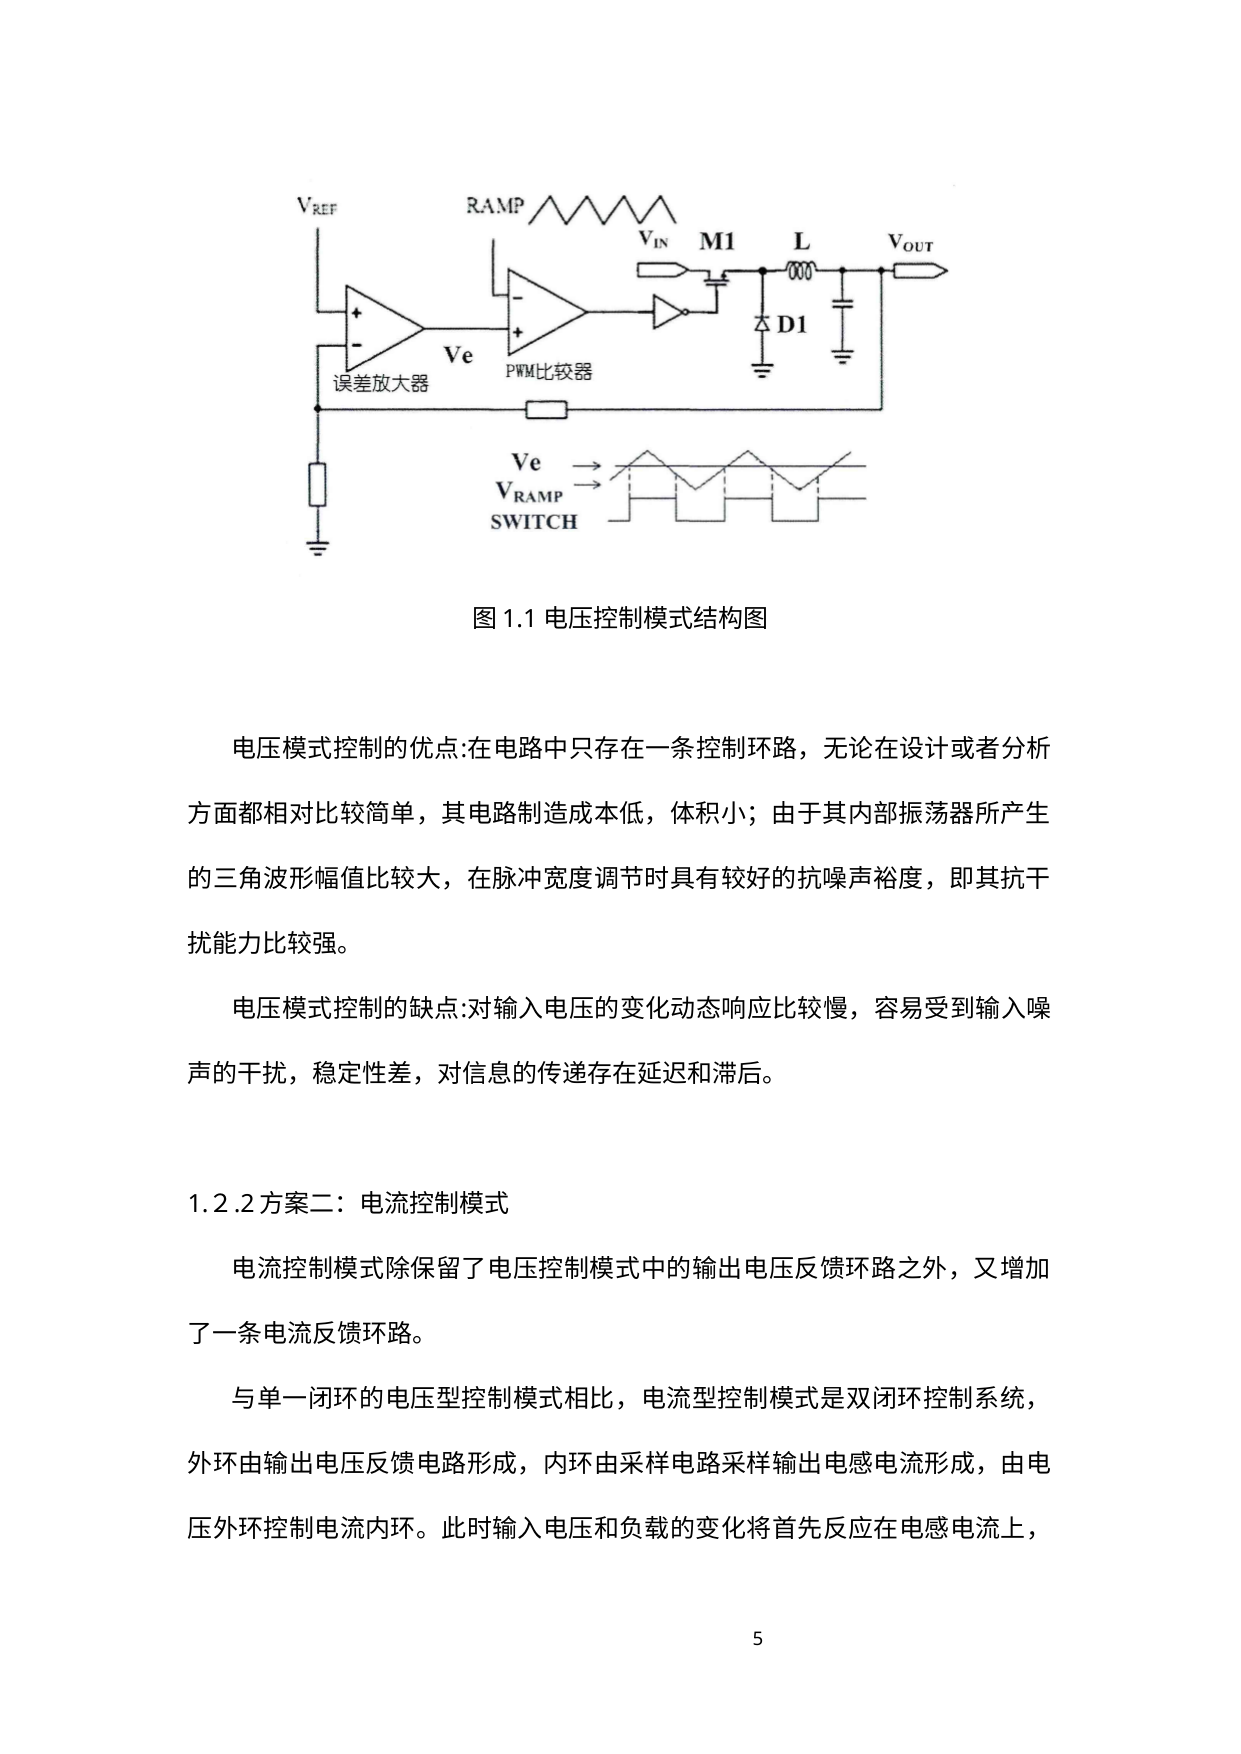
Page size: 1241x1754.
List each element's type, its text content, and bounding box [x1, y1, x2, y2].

list 电流控制模式除保留了电压控制模式中的输出电压反馈环路之外，又增加了一条电流反馈环路。 [187, 1234, 1053, 1364]
text 图1.1 电压控制模式结构图 [187, 584, 1053, 649]
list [187, 1364, 1053, 1559]
picture [284, 162, 956, 583]
list 电压模式控制的缺点:对输入电压的变化动态响应比较慢，容易受到输入噪声的干扰，稳定性差，对信息的传递存在延迟和滞后。 [187, 974, 1053, 1104]
list 1.２.2方案二：电流控制模式 [187, 1169, 1053, 1234]
list 电压模式控制的优点:在电路中只存在一条控制环路，无论在设计或者分析方面都相对比较简单，其电路制造成本低，体积小；由于其内部振荡器所产生的三角波形幅值比较大，在脉冲宽度调节时具有较好的抗噪声裕度，即其抗干扰能力比较强。 [187, 714, 1053, 974]
